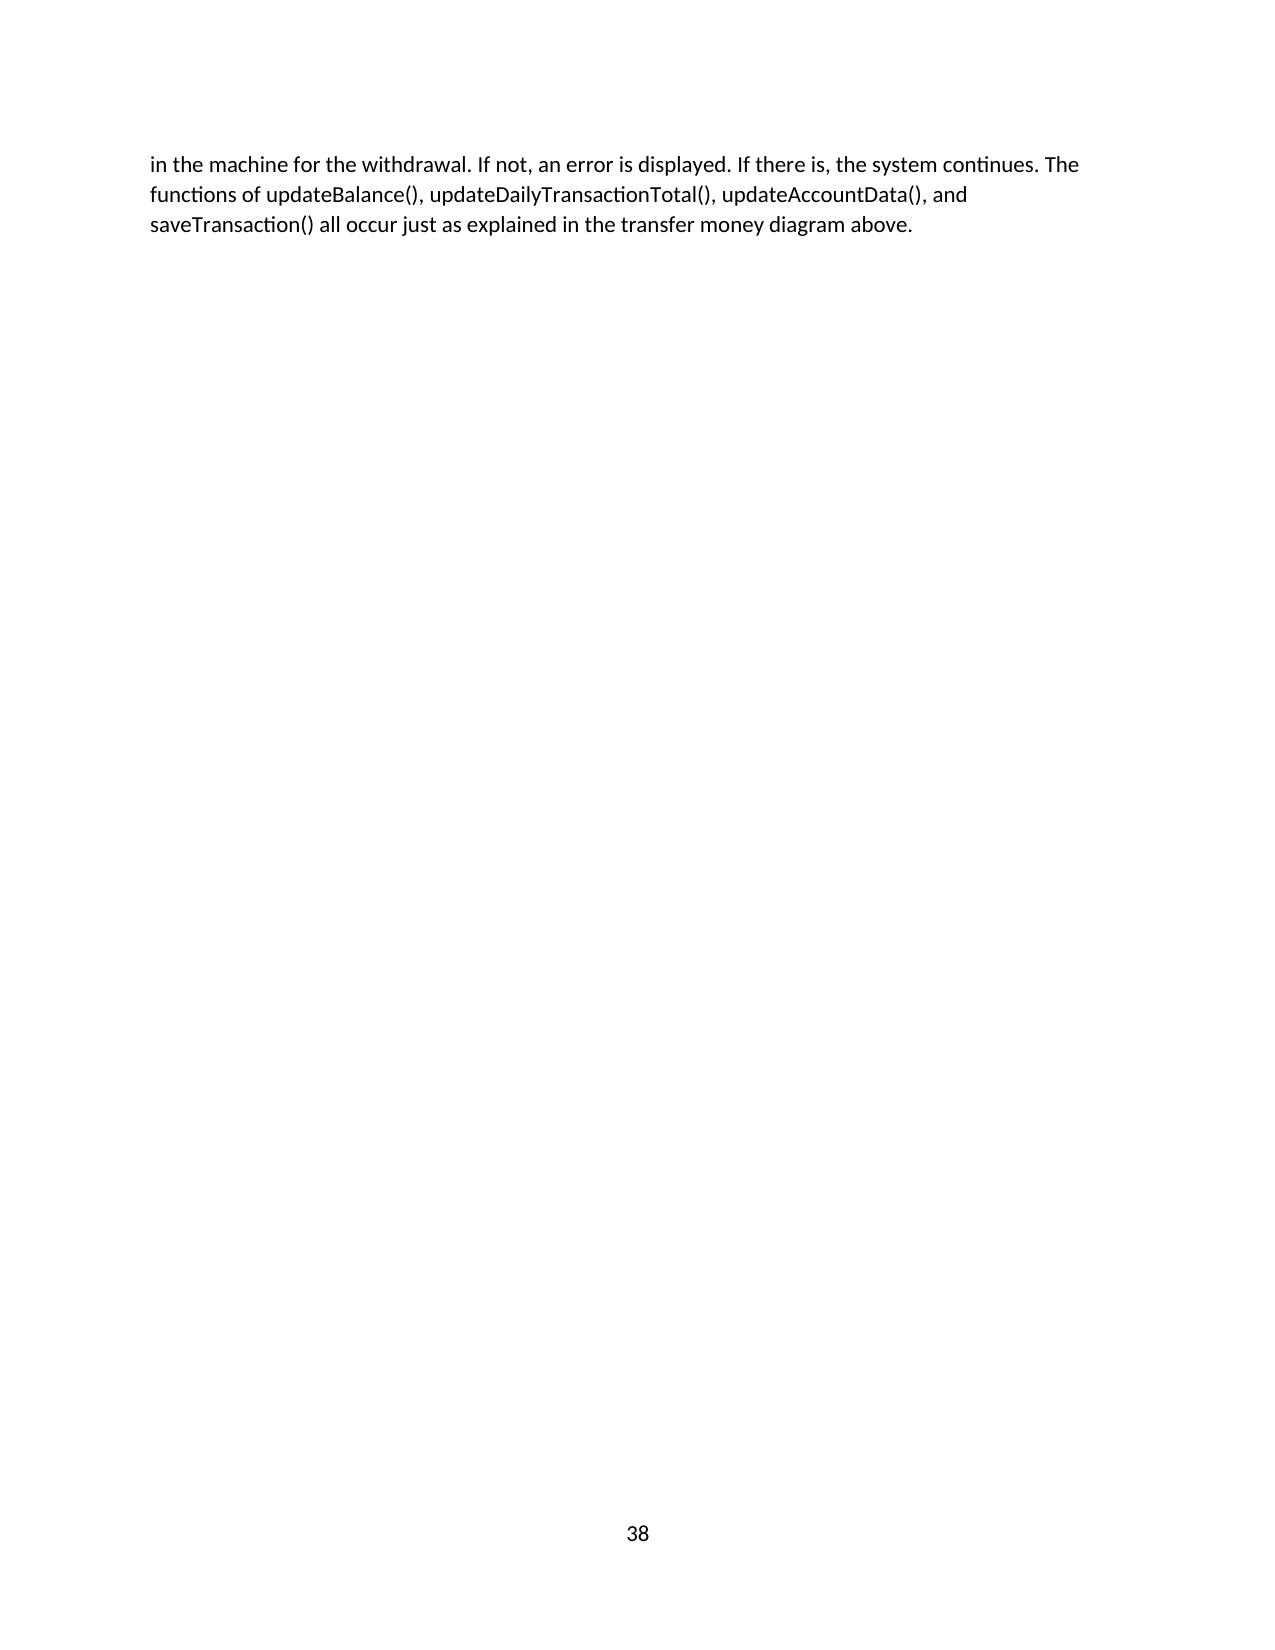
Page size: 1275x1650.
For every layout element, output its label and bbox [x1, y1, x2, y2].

text [150, 150, 1125, 238]
